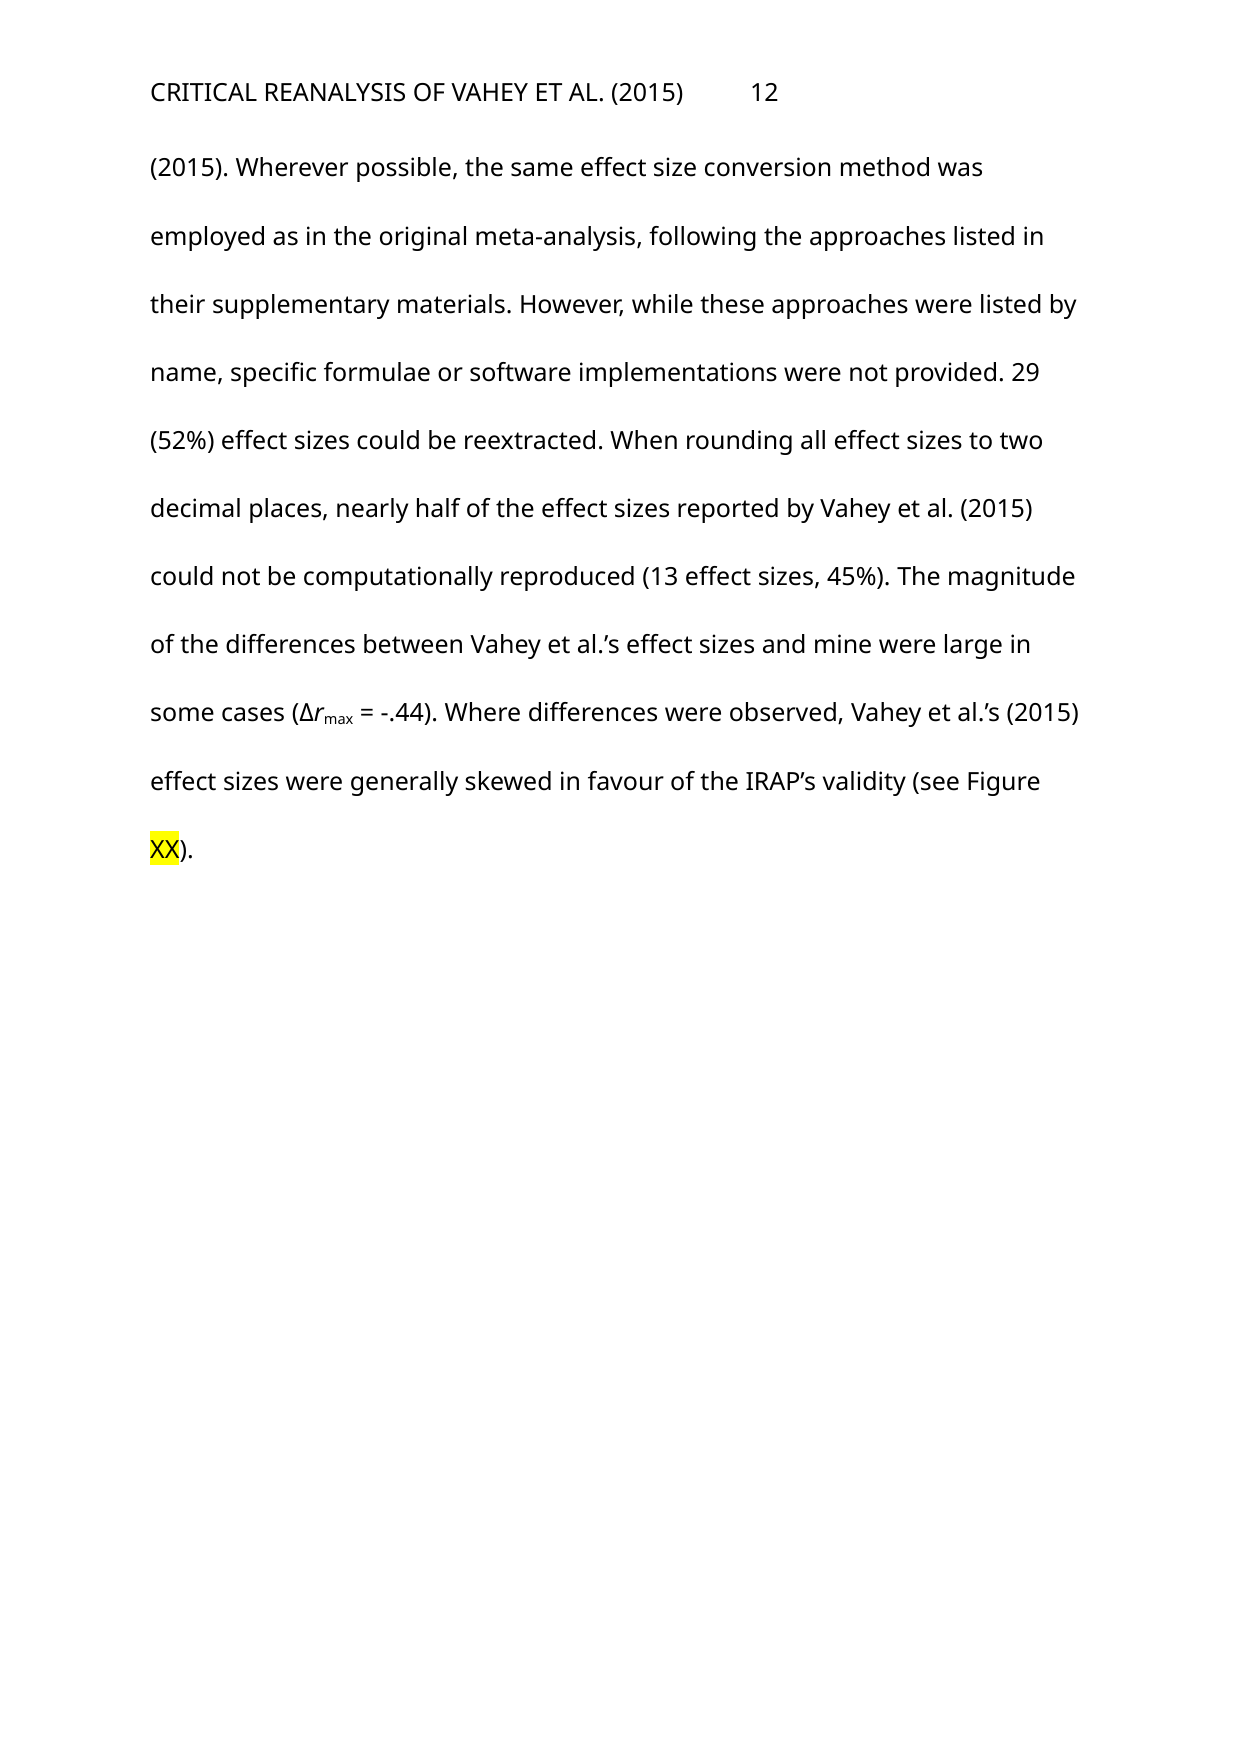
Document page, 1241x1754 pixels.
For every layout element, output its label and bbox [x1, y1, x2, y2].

text [150, 150, 1090, 865]
